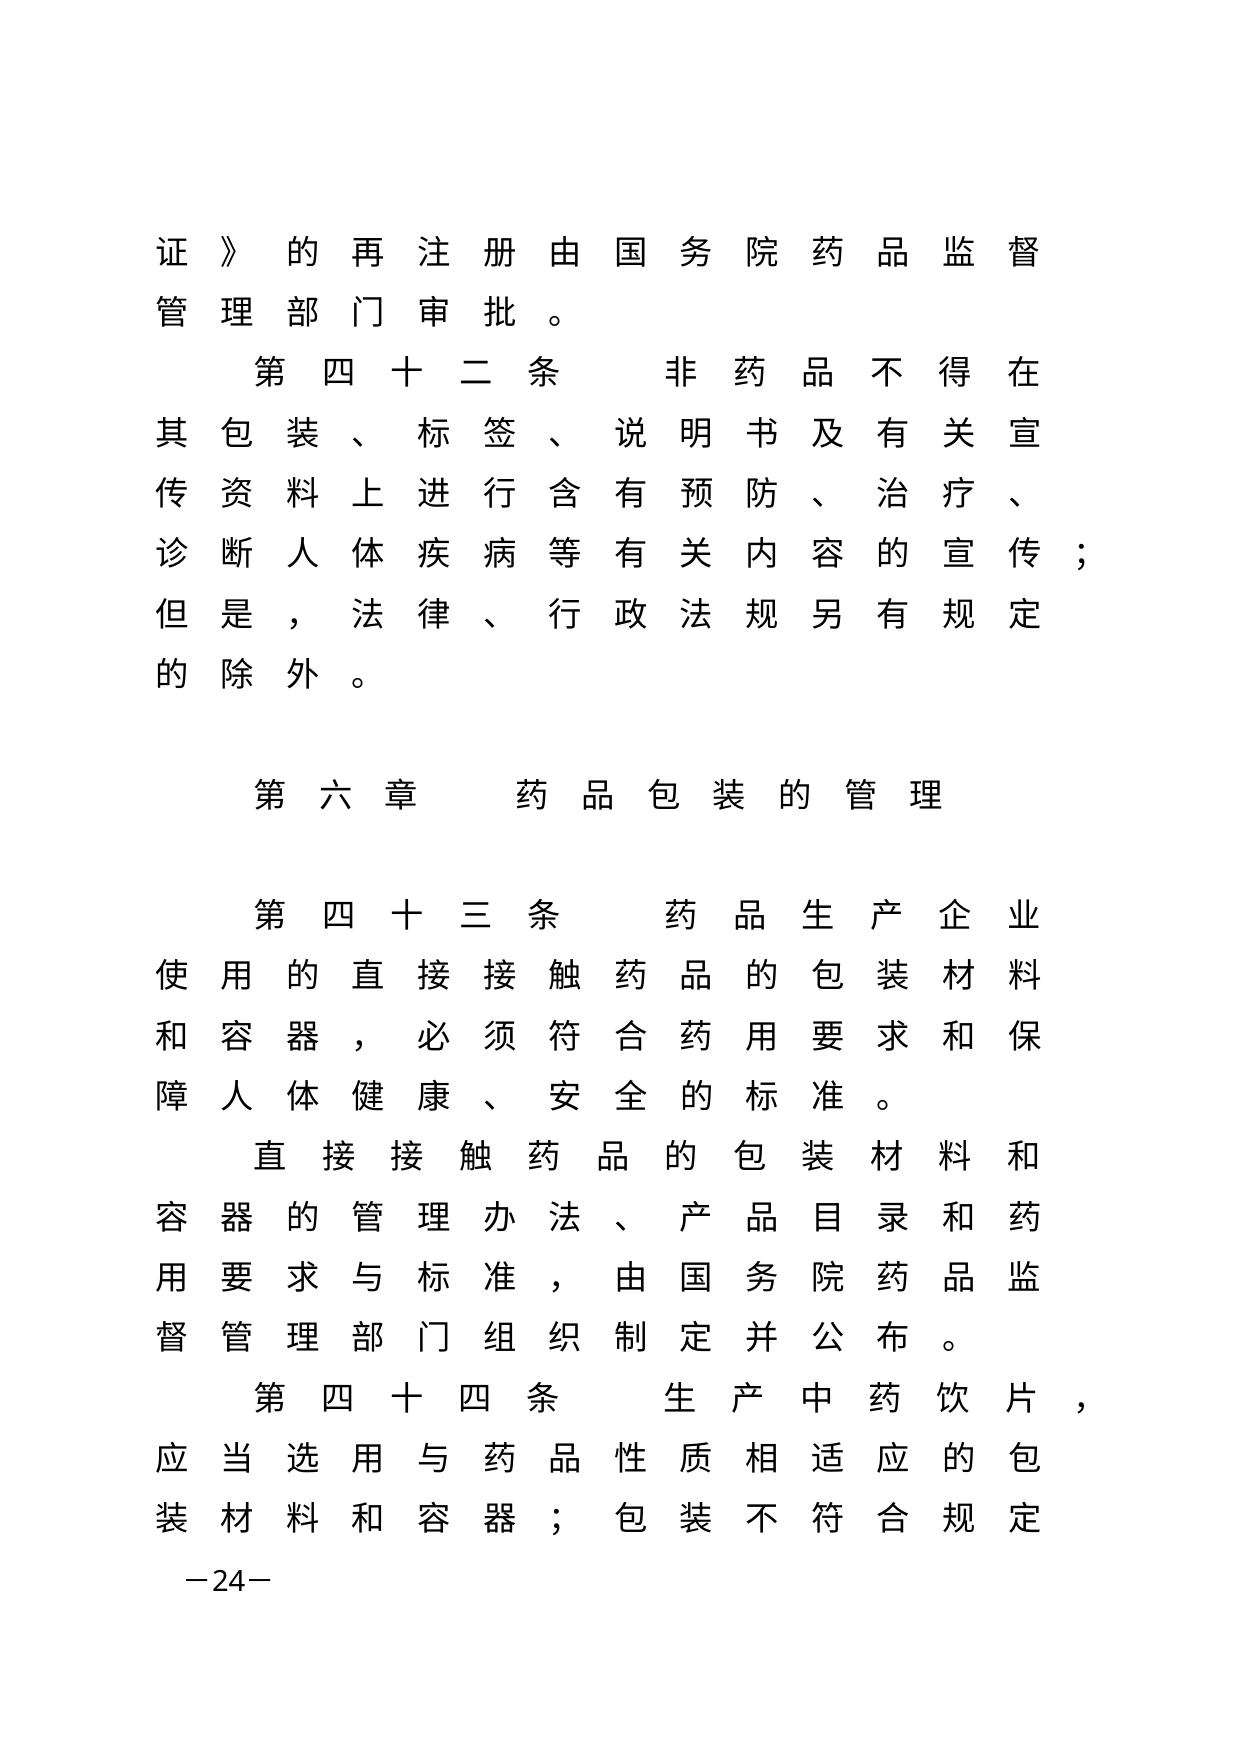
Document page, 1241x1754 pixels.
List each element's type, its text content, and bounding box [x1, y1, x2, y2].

text 药品批准文号的再注册由省、自治区、直辖市人民政府药品监督管理部门审批，并报国务院药品监督管理部门备案；《进口药品注册证》、《医药产品注册证》的再注册由国务院药品监督管理部门审批。 [155, 219, 1073, 340]
text 第四十三条 药品生产企业使用的直接接触药品的包装材料和容器，必须符合药用要求和保障人体健康、安全的标准。 [155, 883, 1073, 1124]
text 第四十二条 非药品不得在其包装、标签、说明书及有关宣传资料上进行含有预防、治疗、诊断人体疾病等有关内容的宣传；但是，法律、行政法规另有规定的除外。 [155, 340, 1073, 702]
text 直接接触药品的包装材料和容器的管理办法、产品目录和药用要求与标准，由国务院药品监督管理部门组织制定并公布。 [155, 1124, 1073, 1365]
text 第四十四条 生产中药饮片，应当选用与药品性质相适应的包装材料和容器；包装不符合规定的中药饮片，不得销售。中药饮片包装必须印有或者贴有标签。 [155, 1365, 1073, 1546]
text 第六章 药品包装的管理 [155, 762, 1073, 823]
